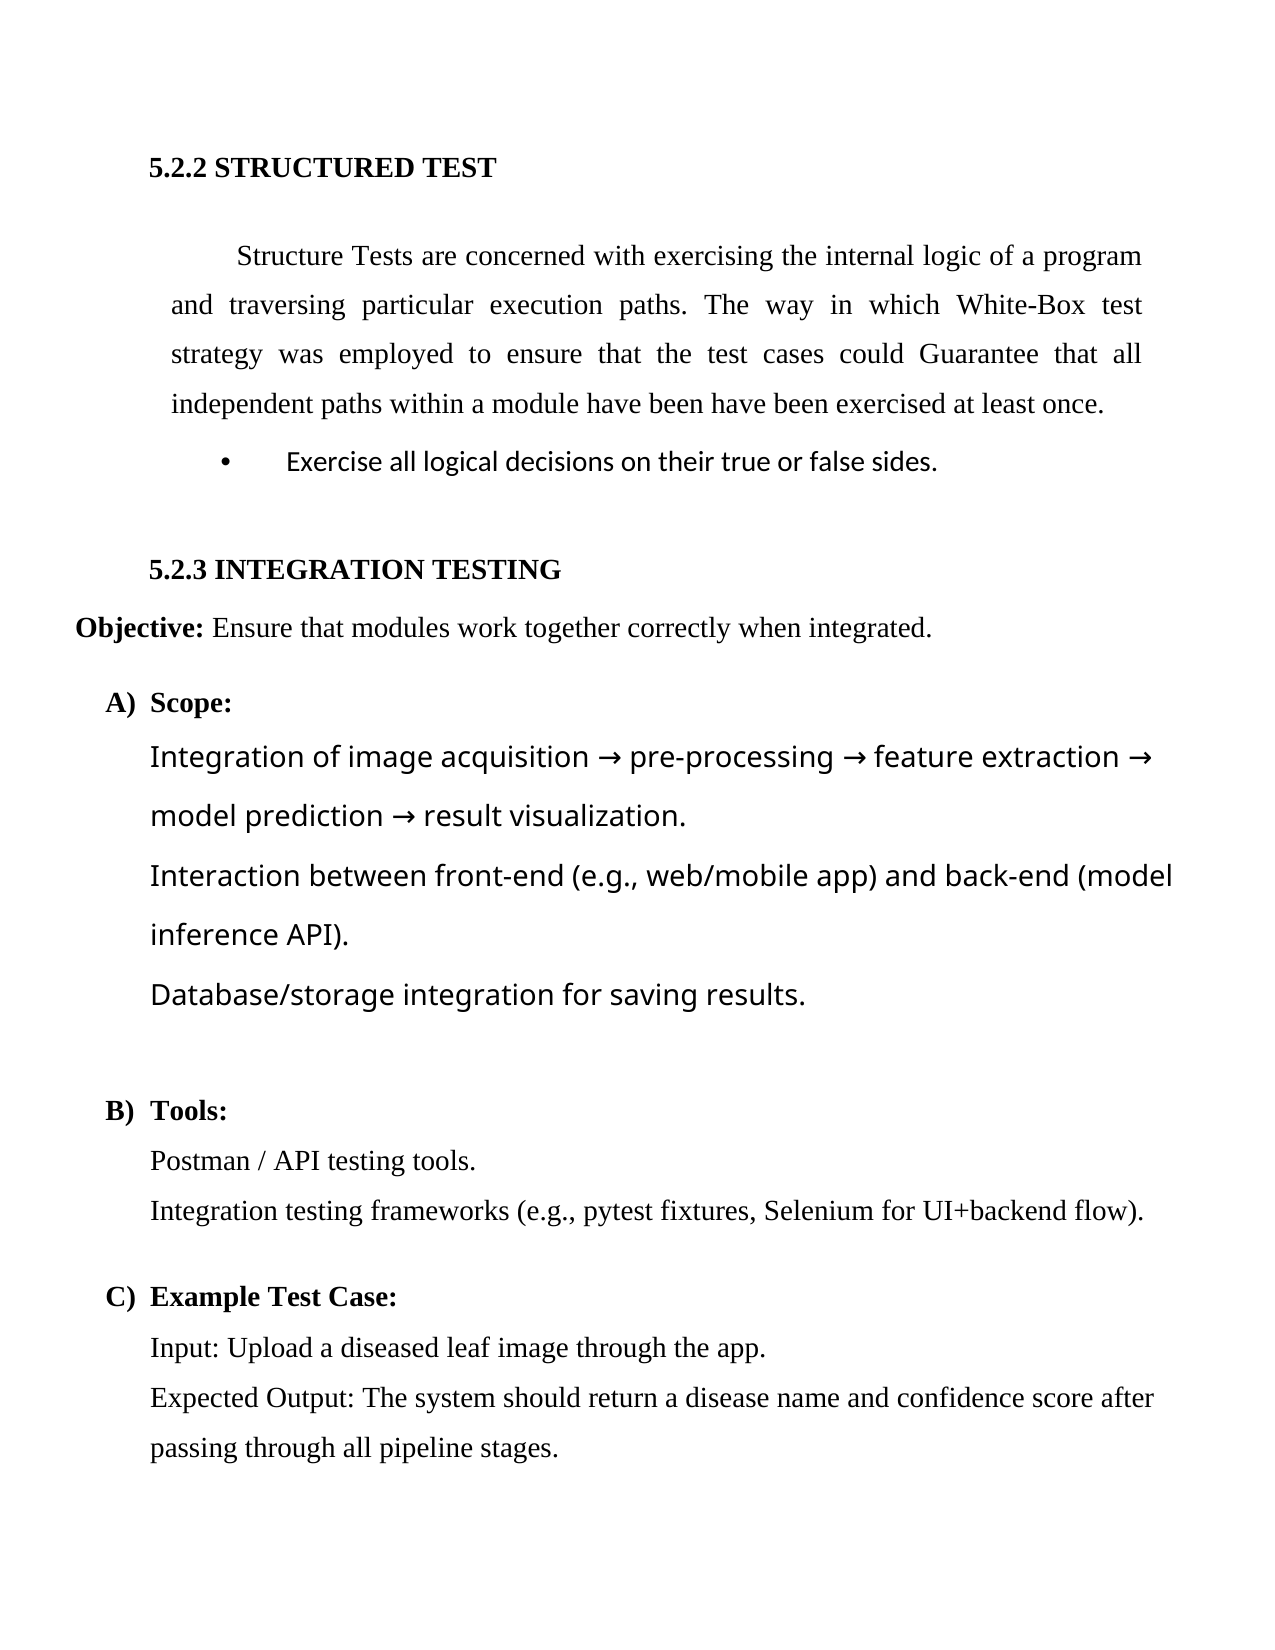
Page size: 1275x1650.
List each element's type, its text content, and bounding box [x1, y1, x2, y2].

list Example Test Case: Input: Upload a diseased leaf image through the app. Expected Output: The system should return a disease name and confidence score after passing through all pipeline stages. [105, 1279, 1237, 1464]
list Tools: Postman / API testing tools. Integration testing frameworks (e.g., pytest fixtures, Selenium for UI+backend flow). [105, 1093, 1237, 1266]
list Exercise all logical decisions on their true or false sides. [220, 443, 1237, 478]
subtitle INTEGRATION TESTING [148, 552, 1237, 585]
list Scope: [105, 686, 1237, 1073]
text Objective: Ensure that modules work together correctly when integrated. [75, 610, 1237, 644]
subtitle STRUCTURED TEST [148, 150, 1237, 184]
text Structure Tests are concerned with exercising the internal logic of a program and traversing particular execution paths. The way in which White-Box test strategy was employed to ensure that the test cases could Guarantee that all independent paths within a module have been have been exercised at least once. [171, 238, 1144, 419]
